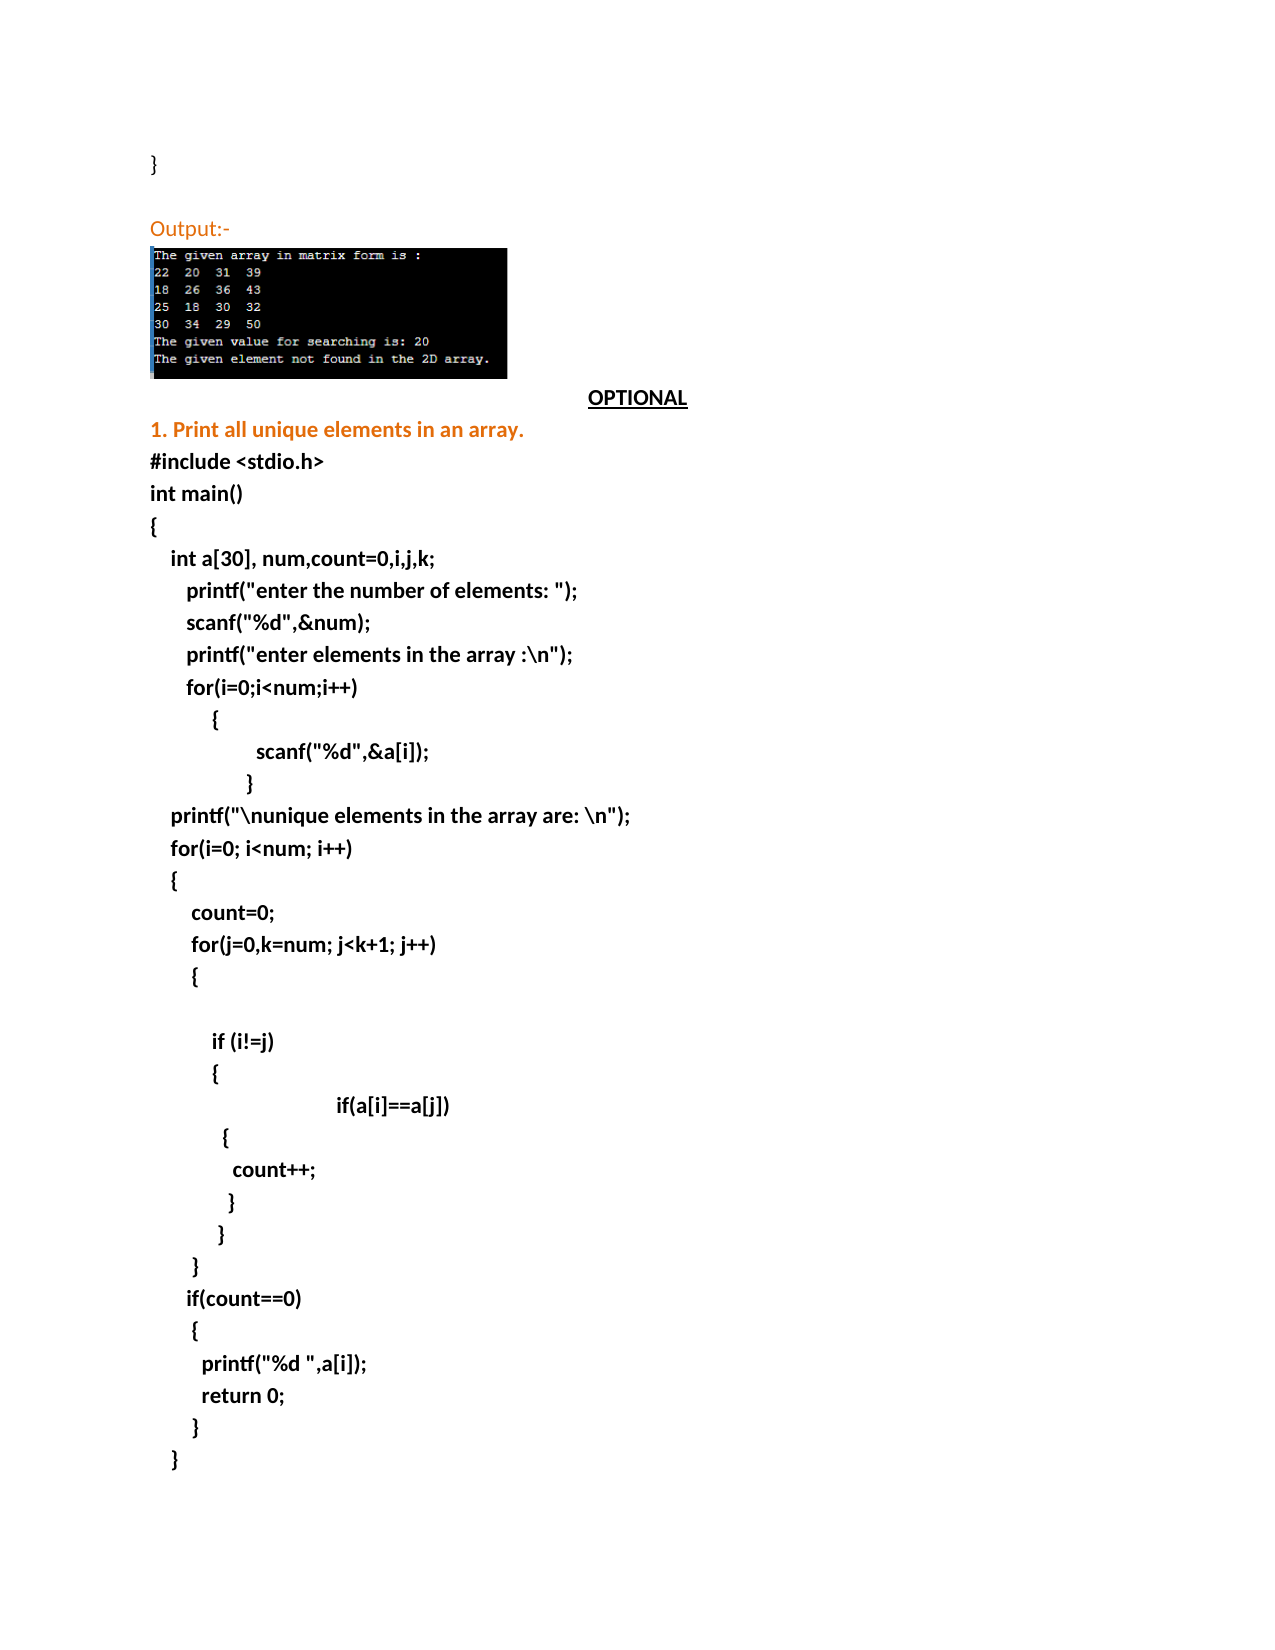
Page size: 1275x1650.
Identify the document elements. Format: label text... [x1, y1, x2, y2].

text { [150, 1123, 1125, 1151]
text for(i=0; i<num; i++) [150, 834, 1125, 862]
text { [150, 962, 1125, 990]
text } [150, 1413, 1125, 1441]
text scanf("%d",&a[i]); [150, 737, 1125, 765]
text { [150, 1316, 1125, 1344]
text 1. Print all unique elements in an array. [150, 415, 1125, 443]
text scanf("%d",&num); [150, 608, 1125, 636]
text } [150, 769, 1125, 797]
picture [150, 246, 508, 379]
text { [150, 866, 1125, 894]
text if (i!=j) [150, 1027, 1125, 1055]
text if(a[i]==a[j]) [150, 1091, 1125, 1119]
text } [150, 1188, 1125, 1216]
text #include <stdio.h> [150, 447, 1125, 475]
text for(i=0;i<num;i++) [150, 673, 1125, 701]
text printf("enter elements in the array :\n"); [150, 641, 1125, 668]
text OPTIONAL [150, 383, 1125, 411]
text } [150, 150, 1125, 178]
text { [150, 1059, 1125, 1087]
text { [150, 512, 1125, 540]
text Output:- [150, 214, 1125, 242]
text } [150, 1445, 1125, 1473]
text if(count==0) [150, 1284, 1125, 1312]
text int main() [150, 479, 1125, 508]
text printf("enter the number of elements: "); [150, 576, 1125, 604]
text } [150, 1252, 1125, 1280]
text int a[30], num,count=0,i,j,k; [150, 544, 1125, 572]
text count=0; [150, 898, 1125, 926]
text count++; [150, 1156, 1125, 1183]
text { [150, 705, 1125, 733]
text return 0; [150, 1381, 1125, 1409]
text printf("%d ",a[i]); [150, 1349, 1125, 1377]
text for(j=0,k=num; j<k+1; j++) [150, 930, 1125, 958]
text printf("\nunique elements in the array are: \n"); [150, 801, 1125, 829]
text } [150, 1220, 1125, 1248]
